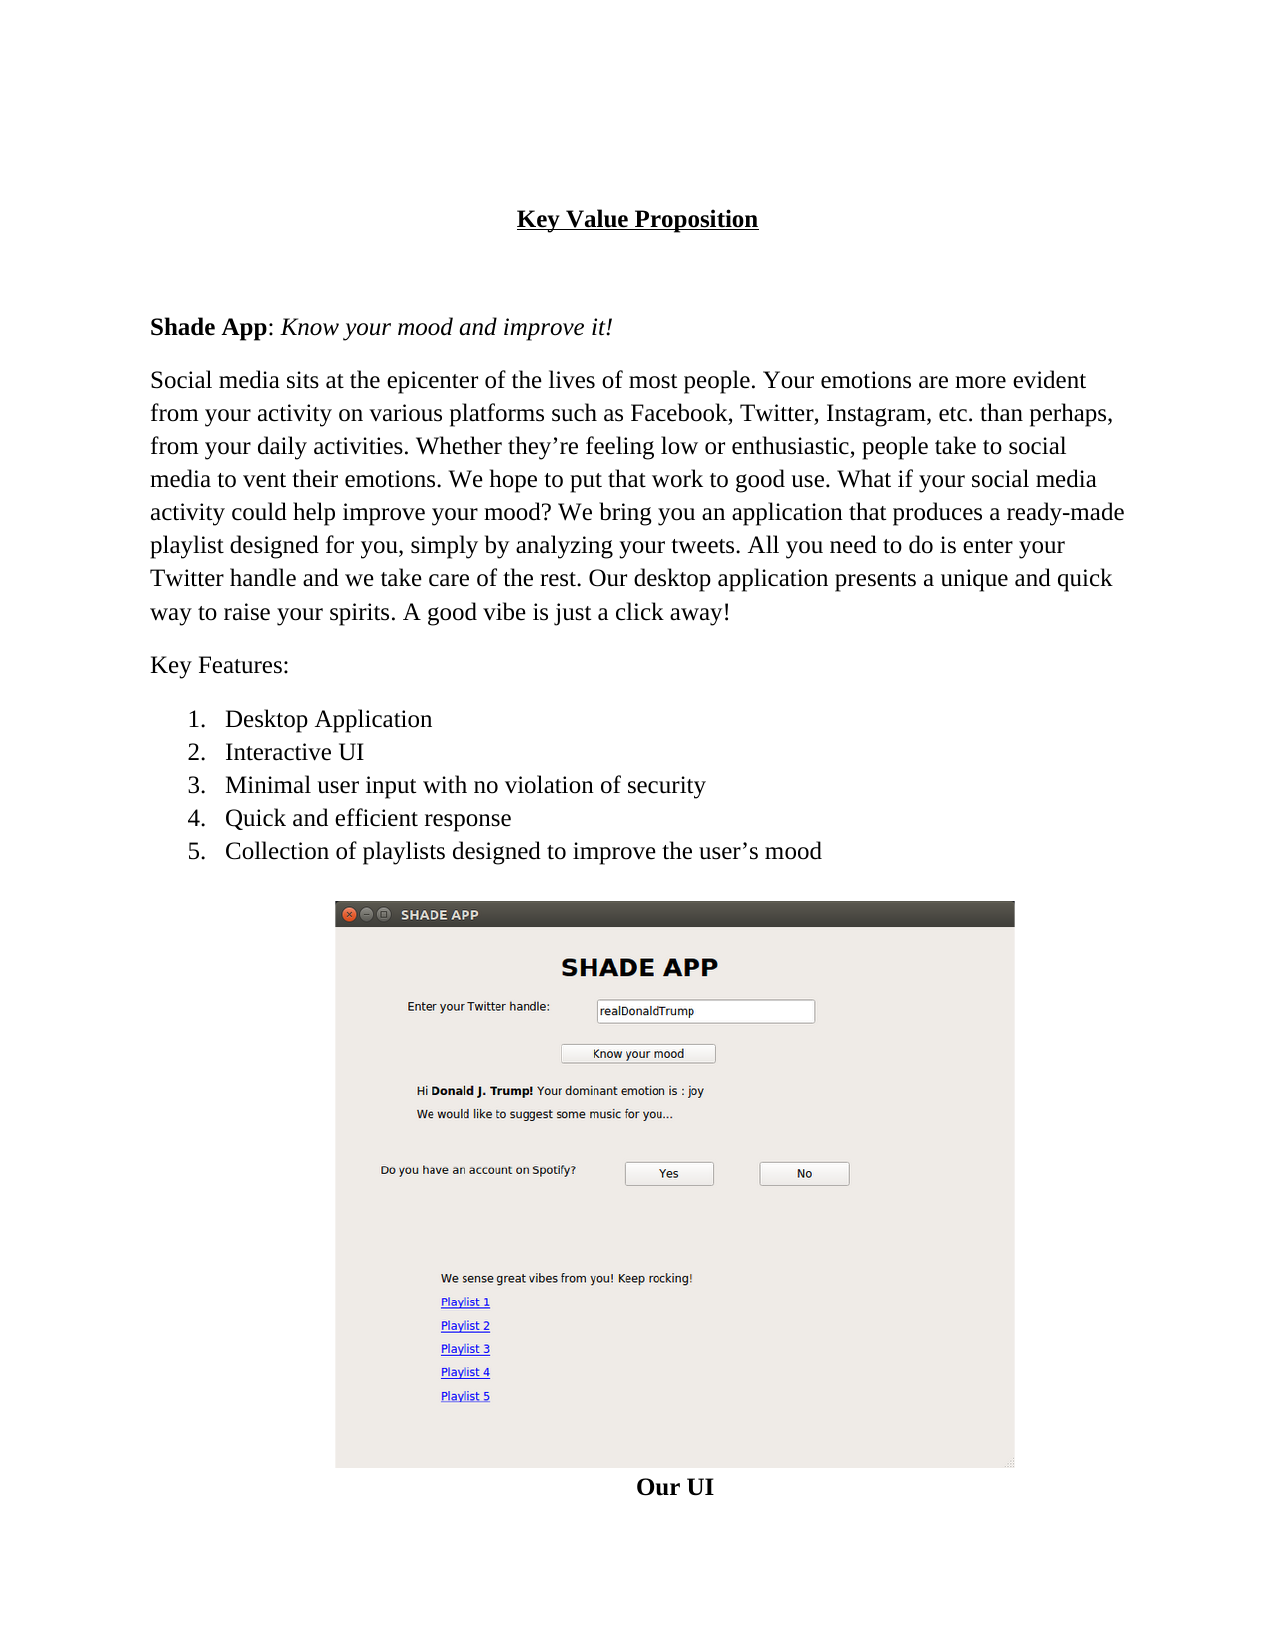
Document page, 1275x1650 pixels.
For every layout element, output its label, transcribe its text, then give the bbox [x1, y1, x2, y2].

text Shade App: Know your mood and improve it! [150, 312, 1125, 340]
list Quick and efficient response [187, 803, 1125, 832]
list Minimal user input with no violation of security [187, 770, 1125, 799]
list Interactive UI [187, 737, 1125, 766]
picture [335, 901, 1015, 1468]
list Desktop Application [187, 704, 1125, 733]
text Key Value Proposition [150, 204, 1125, 233]
text Social media sits at the epicenter of the lives of most people. Your emotions are more evident from your activity on various platforms such as Facebook, Twitter, Instagram, etc. than perhaps, from your daily activities. Whether they’re feeling low or enthusiastic, people take to social media to vent their emotions. We hope to put that work to good use. What if your social media activity could help improve your mood? We bring you an application that produces a ready-made playlist designed for you, simply by analyzing your tweets. All you need to do is enter your Twitter handle and we take care of the rest. Our desktop application presents a unique and quick way to raise your spirits. A good vibe is just a click away! [150, 365, 1125, 625]
list Collection of playlists designed to improve the user’s mood [187, 836, 1125, 865]
list Our UI [225, 1472, 1125, 1501]
text Key Features: [150, 650, 1125, 679]
